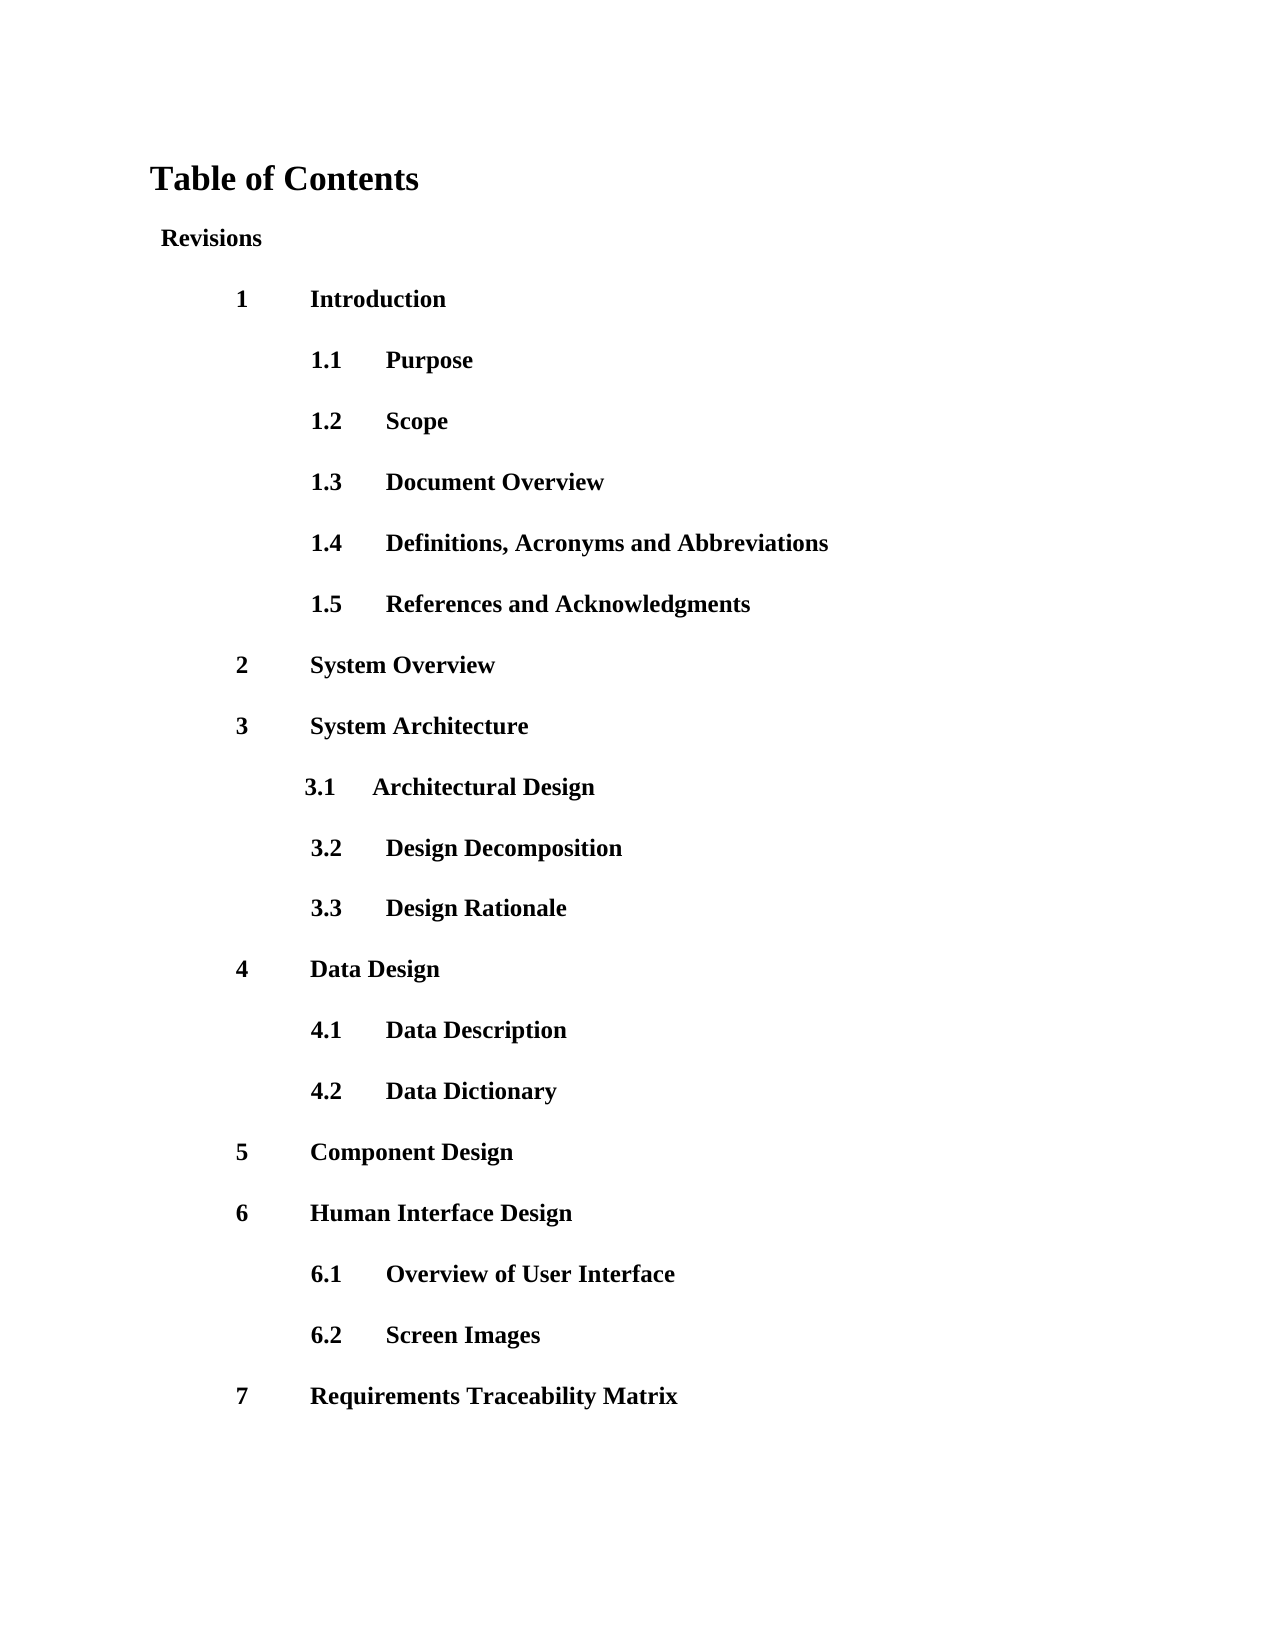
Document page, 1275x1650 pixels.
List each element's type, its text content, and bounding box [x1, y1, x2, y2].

subtitle 1.5 References and Acknowledgments [311, 589, 1148, 618]
subtitle 5 Component Design [236, 1137, 1148, 1166]
subtitle 3.3 Design Rationale [311, 893, 1148, 922]
subtitle 4 Data Design [236, 954, 1148, 983]
subtitle 3.2 Design Decomposition [311, 833, 1148, 861]
subtitle Table of Contents [149, 157, 1148, 198]
subtitle Revisions [161, 223, 1148, 252]
subtitle 3 System Architecture [236, 711, 1148, 739]
subtitle 3.1 Architectural Design [304, 772, 1148, 800]
subtitle 7 Requirements Traceability Matrix [236, 1381, 1148, 1410]
subtitle 1.4 Definitions, Acronyms and Abbreviations [311, 528, 1148, 557]
subtitle 2 System Overview [236, 650, 1148, 678]
subtitle 1.3 Document Overview [311, 467, 1148, 496]
subtitle 4.1 Data Description [311, 1015, 1148, 1044]
subtitle 1 Introduction [236, 284, 1148, 313]
subtitle 4.2 Data Dictionary [311, 1076, 1148, 1105]
subtitle 6.2 Screen Images [311, 1320, 1148, 1349]
subtitle 6.1 Overview of User Interface [311, 1259, 1148, 1288]
subtitle 1.2 Scope [311, 406, 1148, 435]
subtitle 6 Human Interface Design [236, 1198, 1148, 1227]
subtitle 1.1 Purpose [311, 345, 1148, 374]
